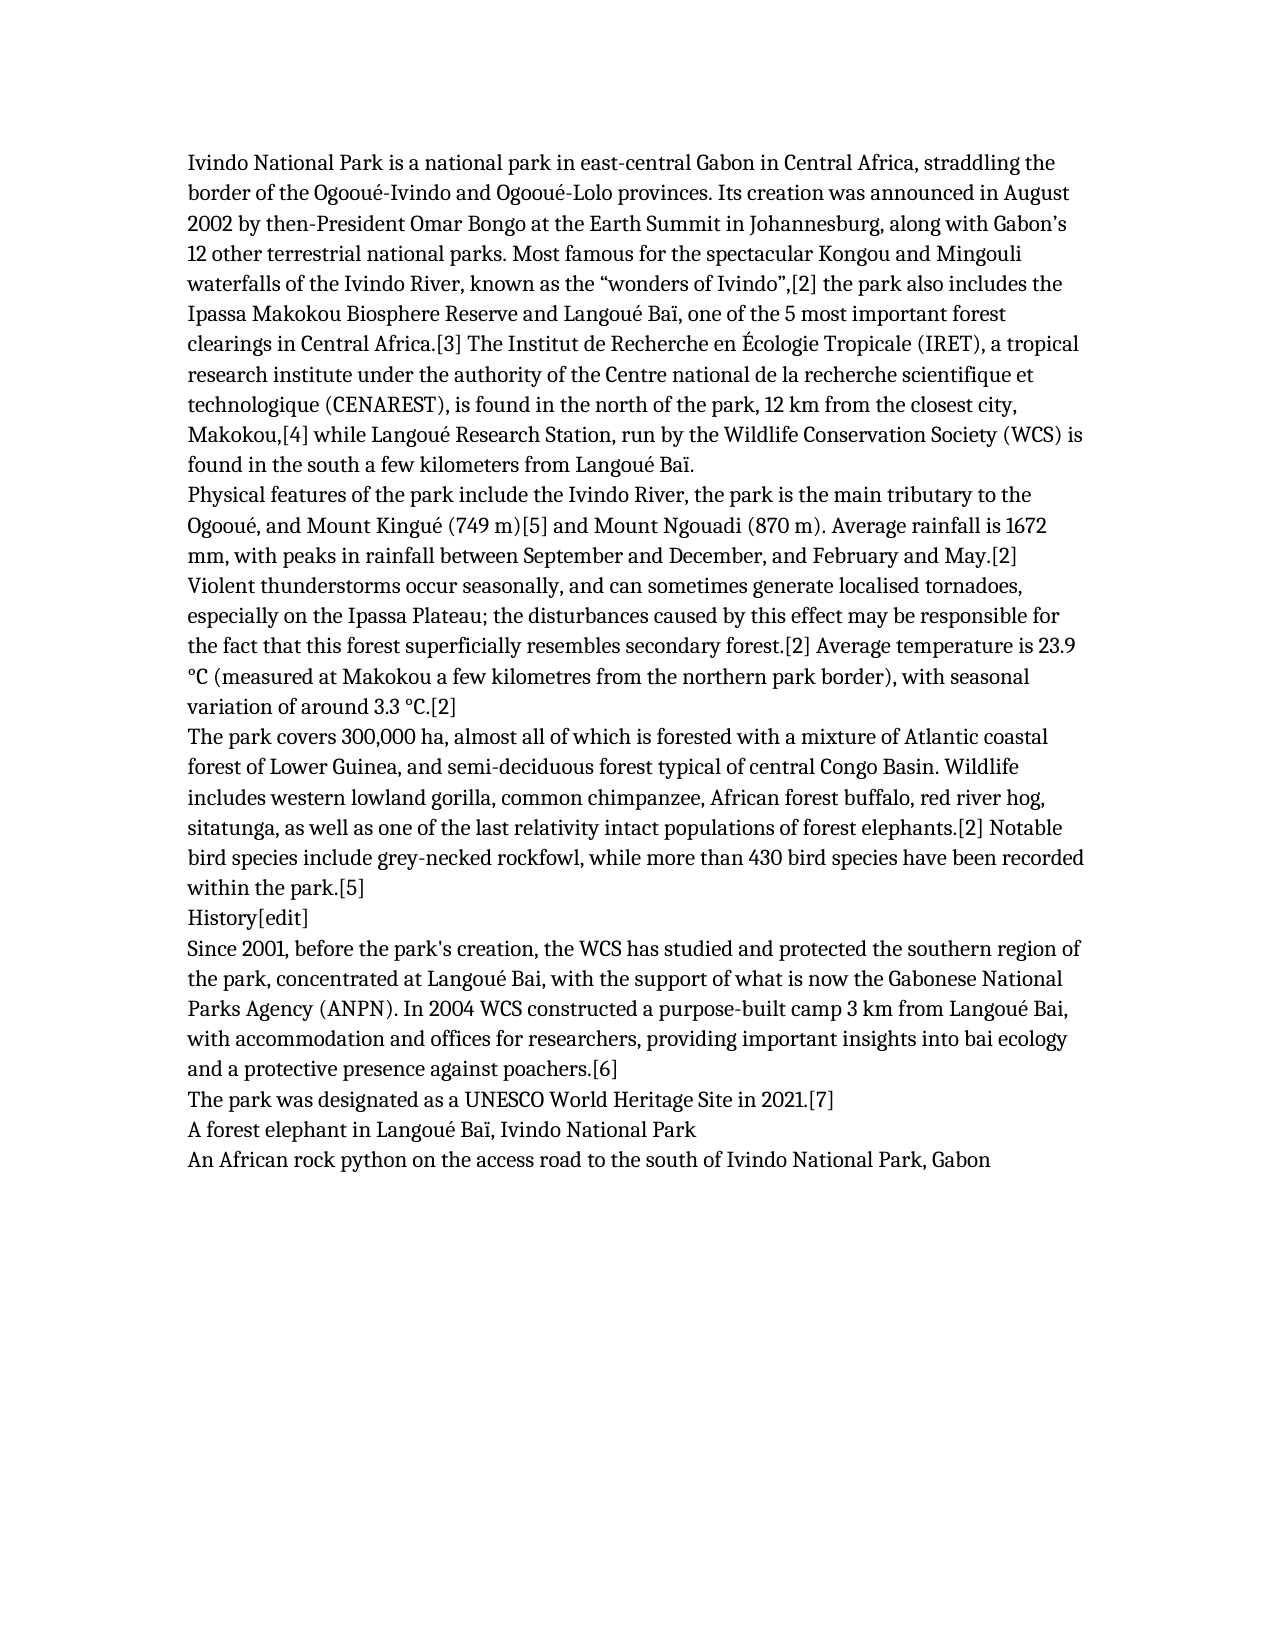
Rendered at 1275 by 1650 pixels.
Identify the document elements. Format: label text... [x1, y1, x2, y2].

text Ivindo National Park is a national park in east-central Gabon in Central Africa, straddling the border of the Ogooué-Ivindo and Ogooué-Lolo provinces. Its creation was announced in August 2002 by then-President Omar Bongo at the Earth Summit in Johannesburg, along with Gabon’s 12 other terrestrial national parks. Most famous for the spectacular Kongou and Mingouli waterfalls of the Ivindo River, known as the “wonders of Ivindo”,[2] the park also includes the Ipassa Makokou Biosphere Reserve and Langoué Baï, one of the 5 most important forest clearings in Central Africa.[3] The Institut de Recherche en Écologie Tropicale (IRET), a tropical research institute under the authority of the Centre national de la recherche scientifique et technologique (CENAREST), is found in the north of the park, 12 km from the closest city, Makokou,[4] while Langoué Research Station, run by the Wildlife Conservation Society (WCS) is found in the south a few kilometers from Langoué Baï. Physical features of the park include the Ivindo River, the park is the main tributary to the Ogooué, and Mount Kingué (749 m)[5] and Mount Ngouadi (870 m). Average rainfall is 1672 mm, with peaks in rainfall between September and December, and February and May.[2] Violent thunderstorms occur seasonally, and can sometimes generate localised tornadoes, especially on the Ipassa Plateau; the disturbances caused by this effect may be responsible for the fact that this forest superficially resembles secondary forest.[2] Average temperature is 23.9 °C (measured at Makokou a few kilometres from the northern park border), with seasonal variation of around 3.3 °C.[2] The park covers 300,000 ha, almost all of which is forested with a mixture of Atlantic coastal forest of Lower Guinea, and semi-deciduous forest typical of central Congo Basin. Wildlife includes western lowland gorilla, common chimpanzee, African forest buffalo, red river hog, sitatunga, as well as one of the last relativity intact populations of forest elephants.[2] Notable bird species include grey-necked rockfowl, while more than 430 bird species have been recorded within the park.[5] History[edit] Since 2001, before the park's creation, the WCS has studied and protected the southern region of the park, concentrated at Langoué Bai, with the support of what is now the Gabonese National Parks Agency (ANPN). In 2004 WCS constructed a purpose-built camp 3 km from Langoué Bai, with accommodation and offices for researchers, providing important insights into bai ecology and a protective presence against poachers.[6] The park was designated as a UNESCO World Heritage Site in 2021.[7] A forest elephant in Langoué Baï, Ivindo National Park An African rock python on the access road to the south of Ivindo National Park, Gabon [187, 150, 1087, 1173]
